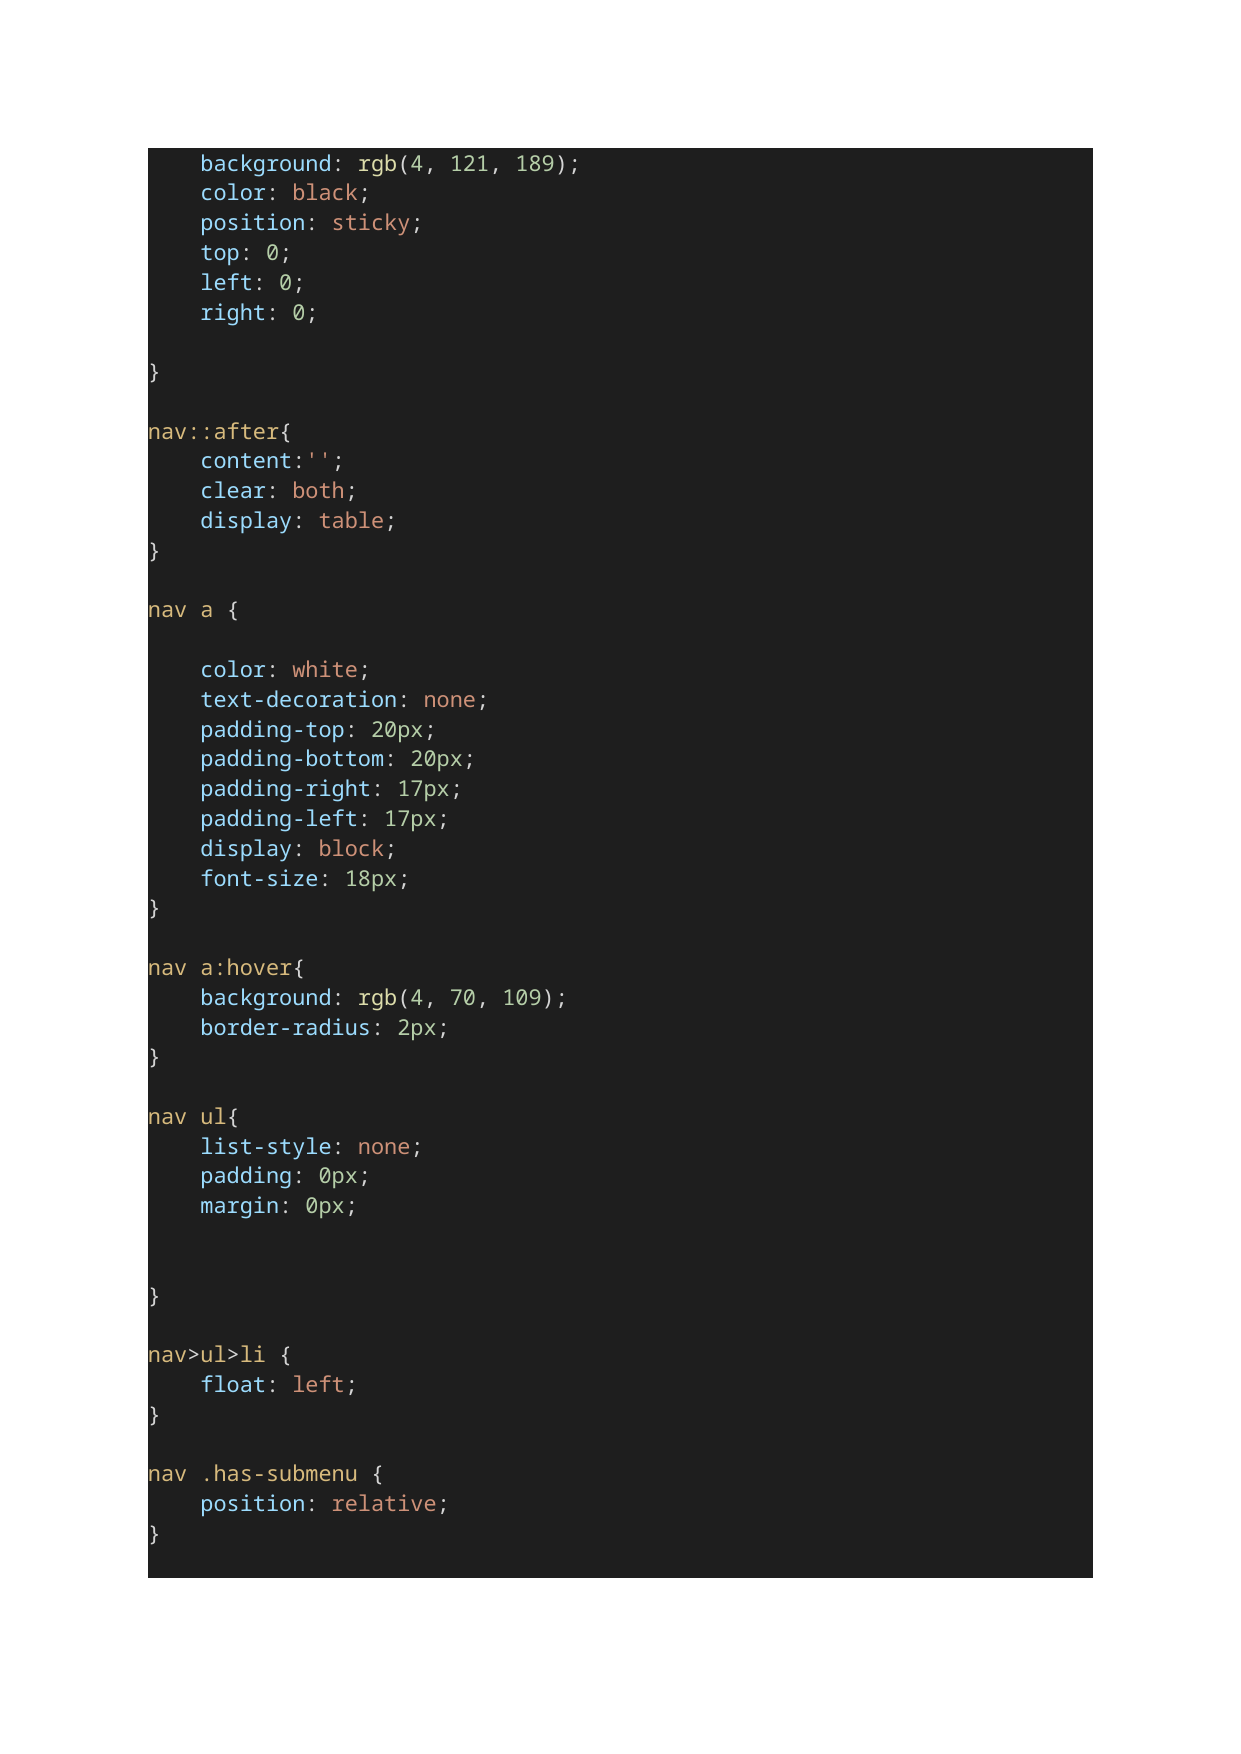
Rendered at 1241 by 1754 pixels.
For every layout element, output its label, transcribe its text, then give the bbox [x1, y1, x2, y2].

text font-size: 18px; [148, 863, 1093, 892]
text nav>ul>li { [148, 1339, 1093, 1369]
text display: block; [148, 833, 1093, 863]
text color: white; [148, 654, 1093, 684]
text clear: both; [148, 475, 1093, 505]
text background: rgb(4, 121, 189); [148, 148, 1093, 177]
text } [148, 356, 1093, 386]
text } [148, 1041, 1093, 1071]
text margin: 0px; [148, 1190, 1093, 1220]
text nav ul{ [148, 1101, 1093, 1131]
text position: relative; [148, 1488, 1093, 1518]
text padding-right: 17px; [148, 773, 1093, 803]
text } [148, 1518, 1093, 1548]
text content:''; [148, 446, 1093, 475]
text } [148, 1280, 1093, 1309]
text right: 0; [148, 297, 1093, 326]
text nav a:hover{ [148, 952, 1093, 982]
text border-radius: 2px; [148, 1012, 1093, 1041]
text list-style: none; [148, 1131, 1093, 1161]
text text-decoration: none; [148, 684, 1093, 714]
text padding-left: 17px; [148, 803, 1093, 833]
text float: left; [148, 1369, 1093, 1399]
text padding-top: 20px; [148, 714, 1093, 743]
text display: table; [148, 505, 1093, 535]
text color: black; [148, 177, 1093, 207]
text padding-bottom: 20px; [148, 743, 1093, 773]
text top: 0; [148, 237, 1093, 267]
text position: sticky; [148, 207, 1093, 237]
text nav::after{ [148, 416, 1093, 446]
text nav .has-submenu { [148, 1458, 1093, 1488]
text } [148, 535, 1093, 565]
text } [148, 892, 1093, 922]
text nav a { [148, 594, 1093, 624]
text padding: 0px; [148, 1161, 1093, 1190]
text } [148, 1399, 1093, 1429]
text left: 0; [148, 267, 1093, 297]
text background: rgb(4, 70, 109); [148, 982, 1093, 1012]
